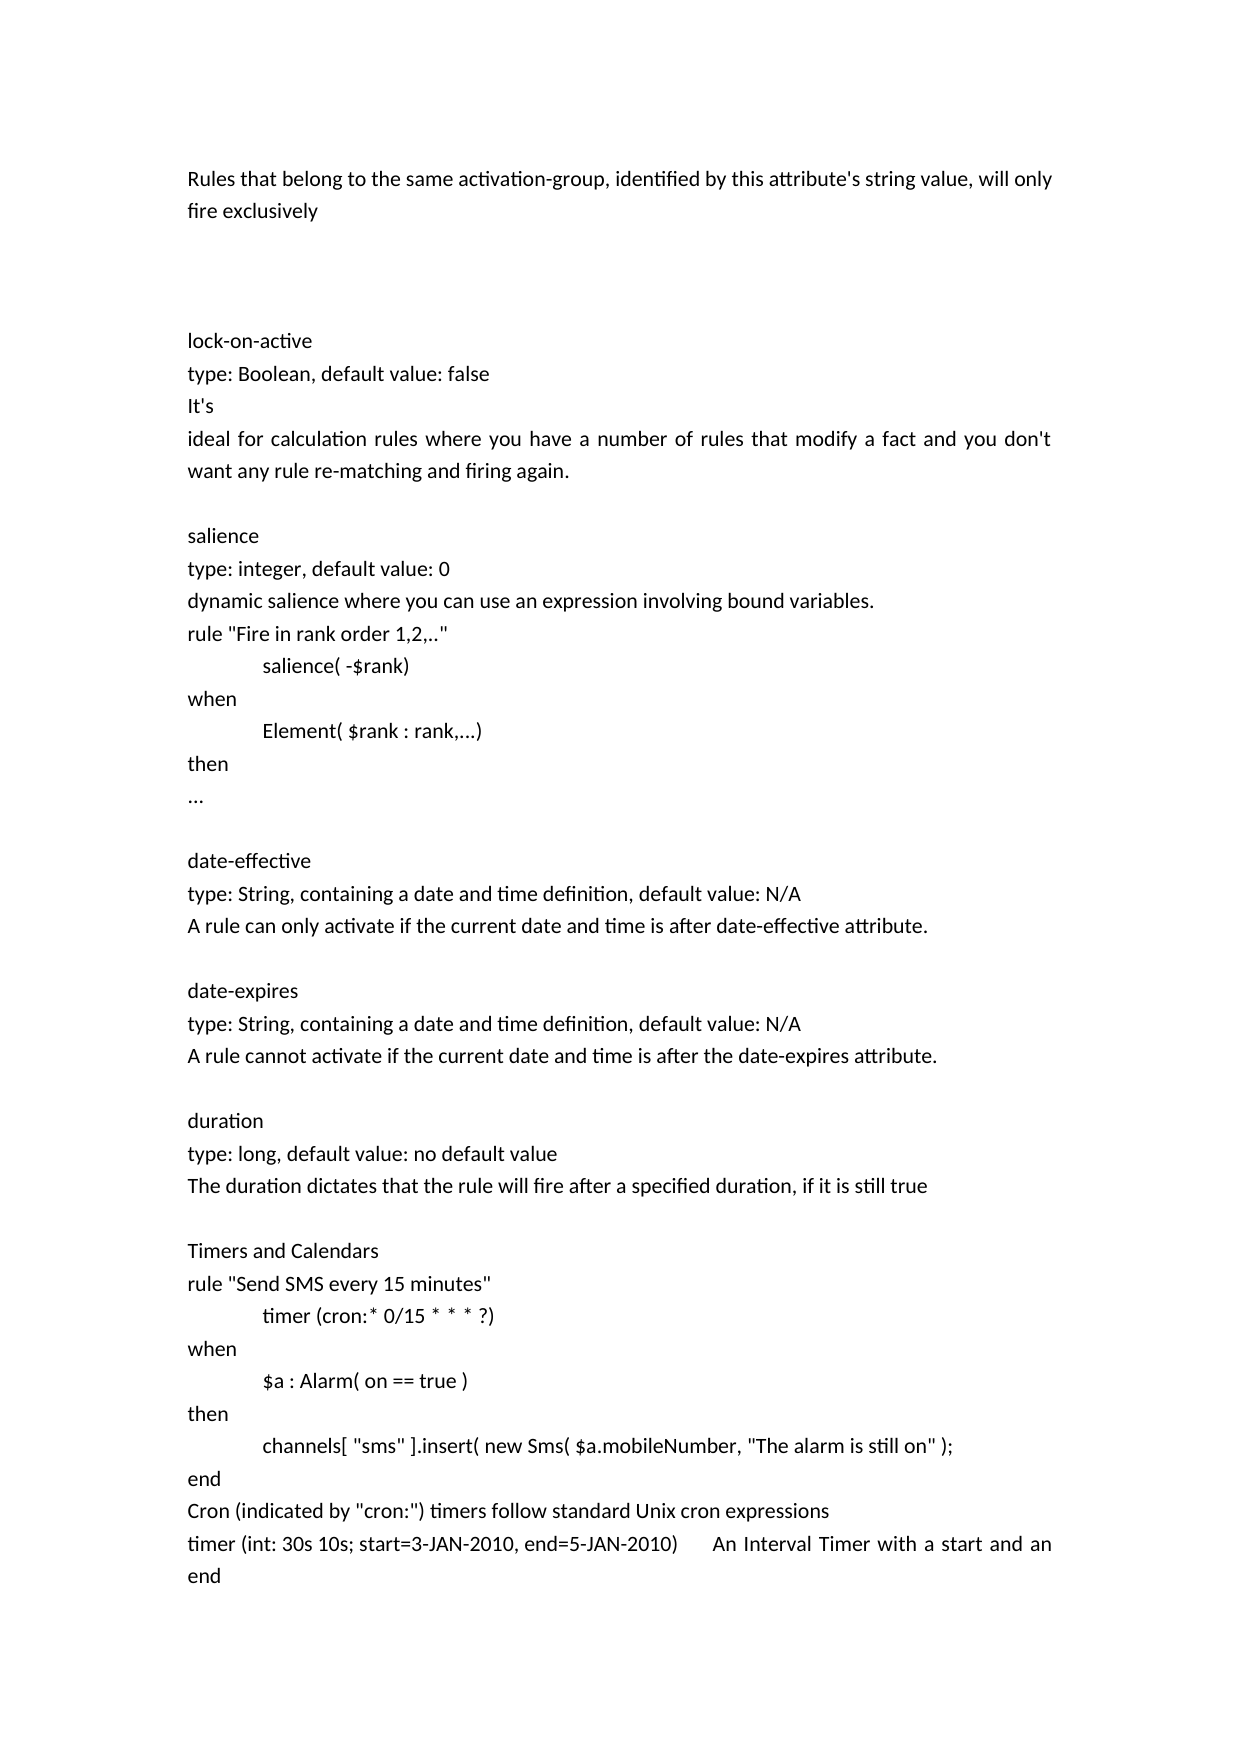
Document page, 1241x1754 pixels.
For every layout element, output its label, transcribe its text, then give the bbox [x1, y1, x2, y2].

text $a : Alarm( on == true ) [187, 1364, 1053, 1397]
text type: String, containing a date and time definition, default value: N/A [187, 877, 1053, 909]
text dynamic salience where you can use an expression involving bound variables. [187, 584, 1053, 617]
text date-effective [187, 844, 1053, 877]
text timer (int: 30s 10s; start=3-JAN-2010, end=5-JAN-2010) An Interval Timer with a start and an end [187, 1527, 1053, 1592]
text It's [187, 389, 1053, 422]
text Element( $rank : rank,...) [187, 714, 1053, 747]
text The duration dictates that the rule will fire after a specified duration, if it is still true [187, 1169, 1053, 1202]
text duration [187, 1104, 1053, 1137]
text rule "Send SMS every 15 minutes" [187, 1267, 1053, 1299]
text type: long, default value: no default value [187, 1137, 1053, 1169]
text type: String, containing a date and time definition, default value: N/A [187, 1007, 1053, 1039]
text ideal for calculation rules where you have a number of rules that modify a fact and you don't want any rule re-matching and firing again. [187, 422, 1053, 487]
text rule "Fire in rank order 1,2,.." [187, 617, 1053, 649]
text A rule can only activate if the current date and time is after date-effective attribute. [187, 909, 1053, 942]
text lock-on-active [187, 324, 1053, 357]
text salience [187, 519, 1053, 552]
text channels[ "sms" ].insert( new Sms( $a.mobileNumber, "The alarm is still on" ); [187, 1429, 1053, 1462]
text Cron (indicated by "cron:") timers follow standard Unix cron expressions [187, 1494, 1053, 1527]
text then [187, 747, 1053, 779]
text timer (cron:* 0/15 * * * ?) [187, 1299, 1053, 1332]
text when [187, 1332, 1053, 1364]
text ... [187, 779, 1053, 812]
text when [187, 682, 1053, 714]
text A rule cannot activate if the current date and time is after the date-expires attribute. [187, 1039, 1053, 1072]
text Timers and Calendars [187, 1234, 1053, 1267]
text then [187, 1397, 1053, 1429]
text end [187, 1462, 1053, 1494]
text type: integer, default value: 0 [187, 552, 1053, 584]
text type: Boolean, default value: false [187, 357, 1053, 389]
text Rules that belong to the same activation-group, identified by this attribute's string value, will only fire exclusively [187, 162, 1053, 227]
text date-expires [187, 974, 1053, 1007]
text salience( -$rank) [187, 649, 1053, 682]
